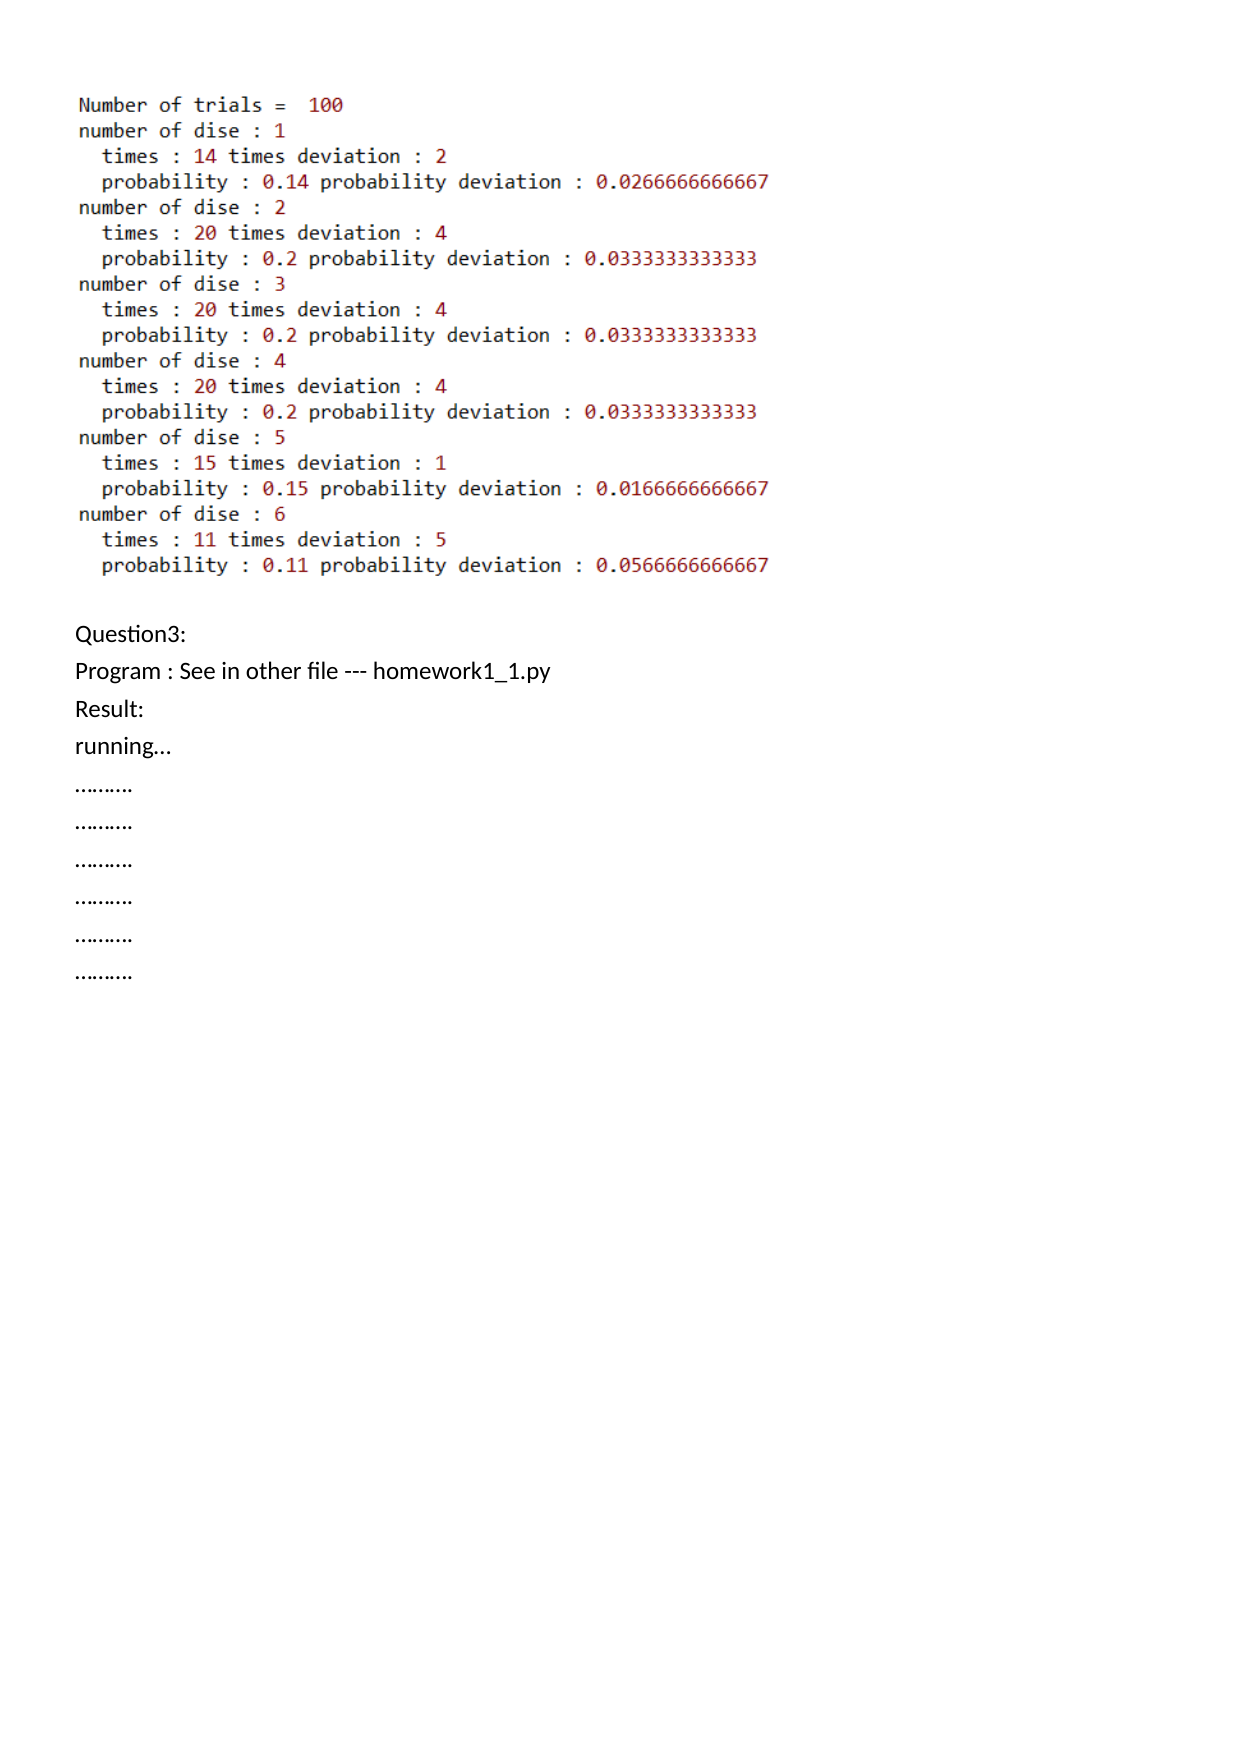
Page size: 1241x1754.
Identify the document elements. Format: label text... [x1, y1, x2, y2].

text ………. [75, 952, 1165, 989]
text ………. [75, 802, 1165, 839]
text ………. [75, 839, 1165, 877]
text Result: [75, 689, 1165, 727]
text Program : See in other file --- homework1_1.py [75, 652, 1165, 689]
text ………. [75, 877, 1165, 914]
text Question3: [75, 614, 1165, 652]
text ………. [75, 764, 1165, 802]
text ………. [75, 914, 1165, 952]
picture [75, 89, 788, 590]
text running… [75, 727, 1165, 764]
